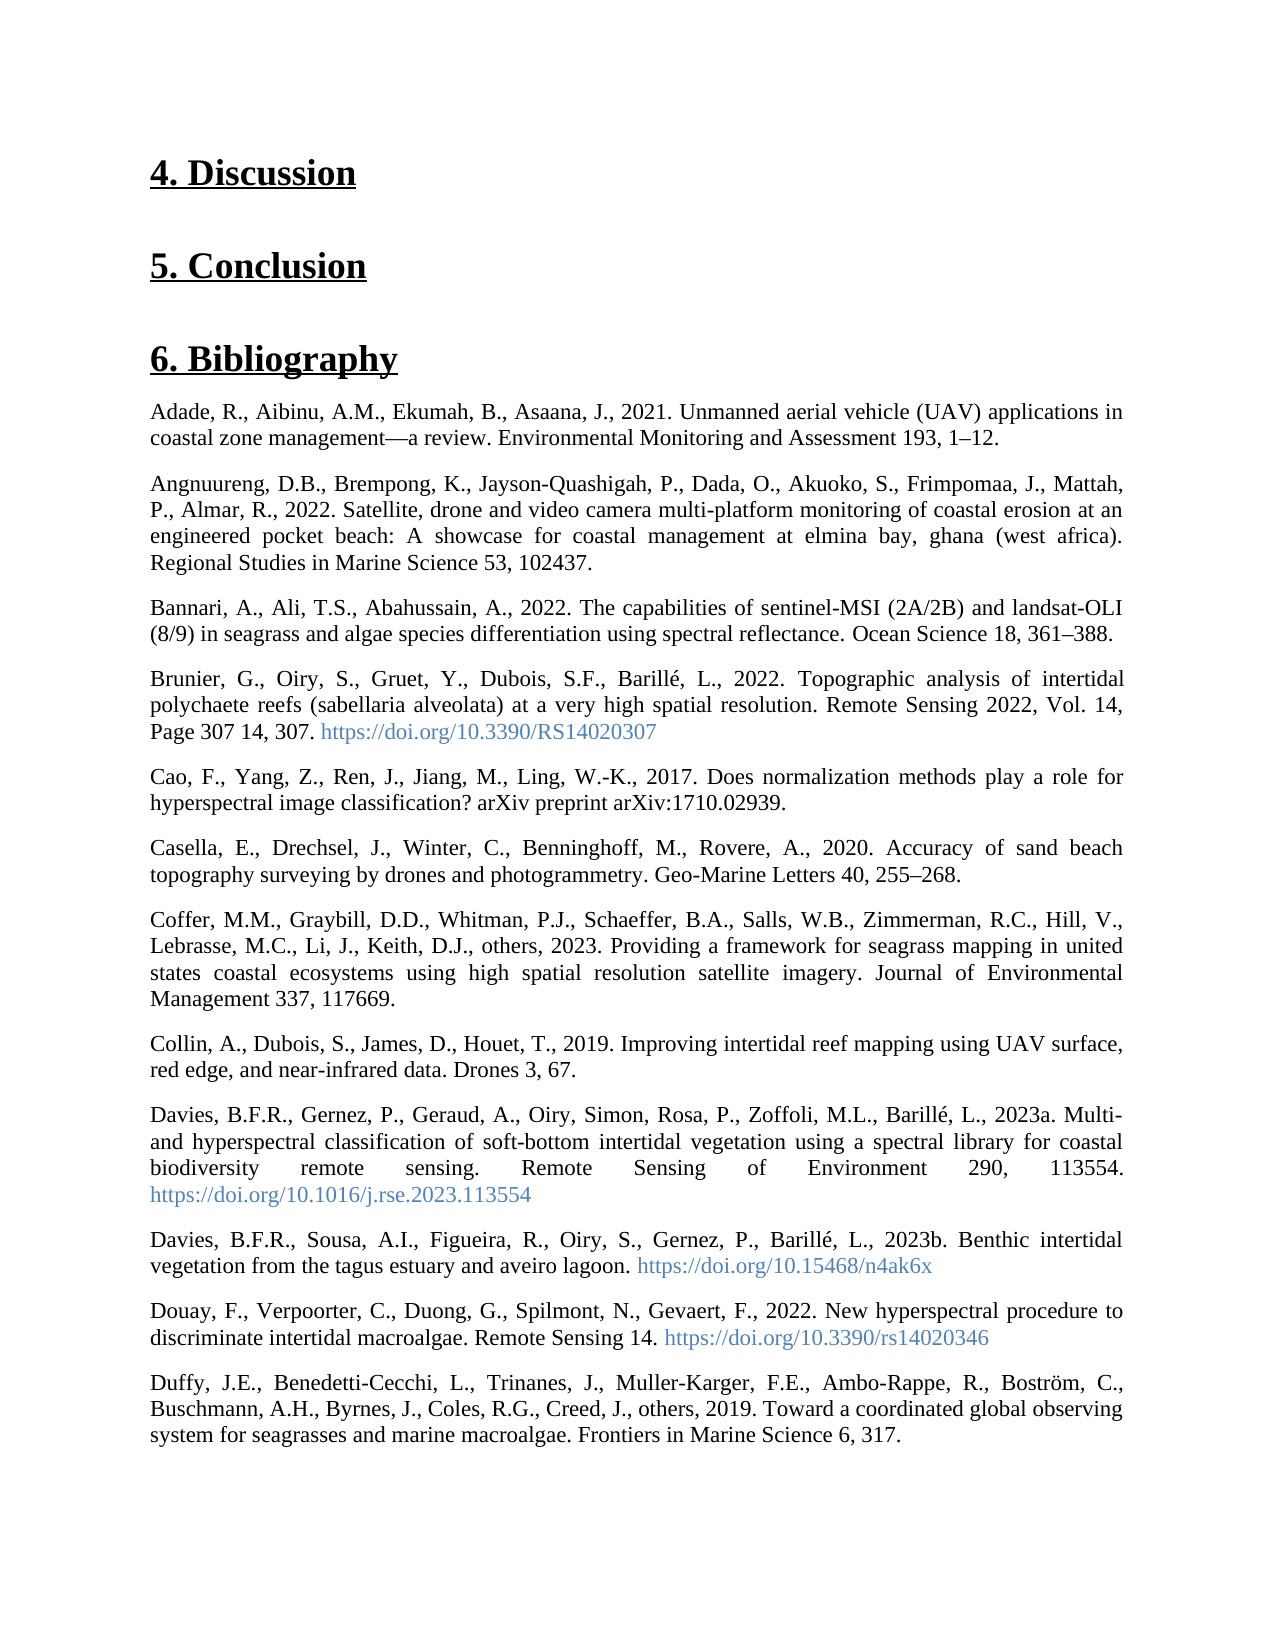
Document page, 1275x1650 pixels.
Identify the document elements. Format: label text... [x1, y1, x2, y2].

subtitle 5. Conclusion [150, 243, 1125, 286]
text Davies, B.F.R., Sousa, A.I., Figueira, R., Oiry, S., Gernez, P., Barillé, L., 2023b. Benthic intertidal vegetation from the tagus estuary and aveiro lagoon. https://doi.org/10.15468/n4ak6x [150, 1226, 1125, 1278]
text Douay, F., Verpoorter, C., Duong, G., Spilmont, N., Gevaert, F., 2022. New hyperspectral procedure to discriminate intertidal macroalgae. Remote Sensing 14. https://doi.org/10.3390/rs14020346 [150, 1297, 1125, 1350]
text Cao, F., Yang, Z., Ren, J., Jiang, M., Ling, W.-K., 2017. Does normalization methods play a role for hyperspectral image classification? arXiv preprint arXiv:1710.02939. [150, 763, 1125, 816]
text Brunier, G., Oiry, S., Gruet, Y., Dubois, S.F., Barillé, L., 2022. Topographic analysis of intertidal polychaete reefs (sabellaria alveolata) at a very high spatial resolution. Remote Sensing 2022, Vol. 14, Page 307 14, 307. https://doi.org/10.3390/RS14020307 [150, 665, 1125, 744]
text Coffer, M.M., Graybill, D.D., Whitman, P.J., Schaeffer, B.A., Salls, W.B., Zimmerman, R.C., Hill, V., Lebrasse, M.C., Li, J., Keith, D.J., others, 2023. Providing a framework for seagrass mapping in united states coastal ecosystems using high spatial resolution satellite imagery. Journal of Environmental Management 337, 117669. [150, 906, 1125, 1011]
text Adade, R., Aibinu, A.M., Ekumah, B., Asaana, J., 2021. Unmanned aerial vehicle (UAV) applications in coastal zone management—a review. Environmental Monitoring and Assessment 193, 1–12. [150, 398, 1125, 451]
text Collin, A., Dubois, S., James, D., Houet, T., 2019. Improving intertidal reef mapping using UAV surface, red edge, and near-infrared data. Drones 3, 67. [150, 1030, 1125, 1083]
text Angnuureng, D.B., Brempong, K., Jayson-Quashigah, P., Dada, O., Akuoko, S., Frimpomaa, J., Mattah, P., Almar, R., 2022. Satellite, drone and video camera multi-platform monitoring of coastal erosion at an engineered pocket beach: A showcase for coastal management at elmina bay, ghana (west africa). Regional Studies in Marine Science 53, 102437. [150, 469, 1125, 575]
text Bannari, A., Ali, T.S., Abahussain, A., 2022. The capabilities of sentinel-MSI (2A/2B) and landsat-OLI (8/9) in seagrass and algae species differentiation using spectral reflectance. Ocean Science 18, 361–388. [150, 594, 1125, 646]
text Casella, E., Drechsel, J., Winter, C., Benninghoff, M., Rovere, A., 2020. Accuracy of sand beach topography surveying by drones and photogrammetry. Geo-Marine Letters 40, 255–268. [150, 834, 1125, 887]
subtitle 4. Discussion [150, 150, 1125, 193]
subtitle 6. Bibliography [150, 336, 1125, 379]
text Duffy, J.E., Benedetti-Cecchi, L., Trinanes, J., Muller-Karger, F.E., Ambo-Rappe, R., Boström, C., Buschmann, A.H., Byrnes, J., Coles, R.G., Creed, J., others, 2019. Toward a coordinated global observing system for seagrasses and marine macroalgae. Frontiers in Marine Science 6, 317. [150, 1369, 1125, 1448]
text Davies, B.F.R., Gernez, P., Geraud, A., Oiry, Simon, Rosa, P., Zoffoli, M.L., Barillé, L., 2023a. Multi- and hyperspectral classification of soft-bottom intertidal vegetation using a spectral library for coastal biodiversity remote sensing. Remote Sensing of Environment 290, 113554. https://doi.org/10.1016/j.rse.2023.113554 [150, 1102, 1125, 1207]
